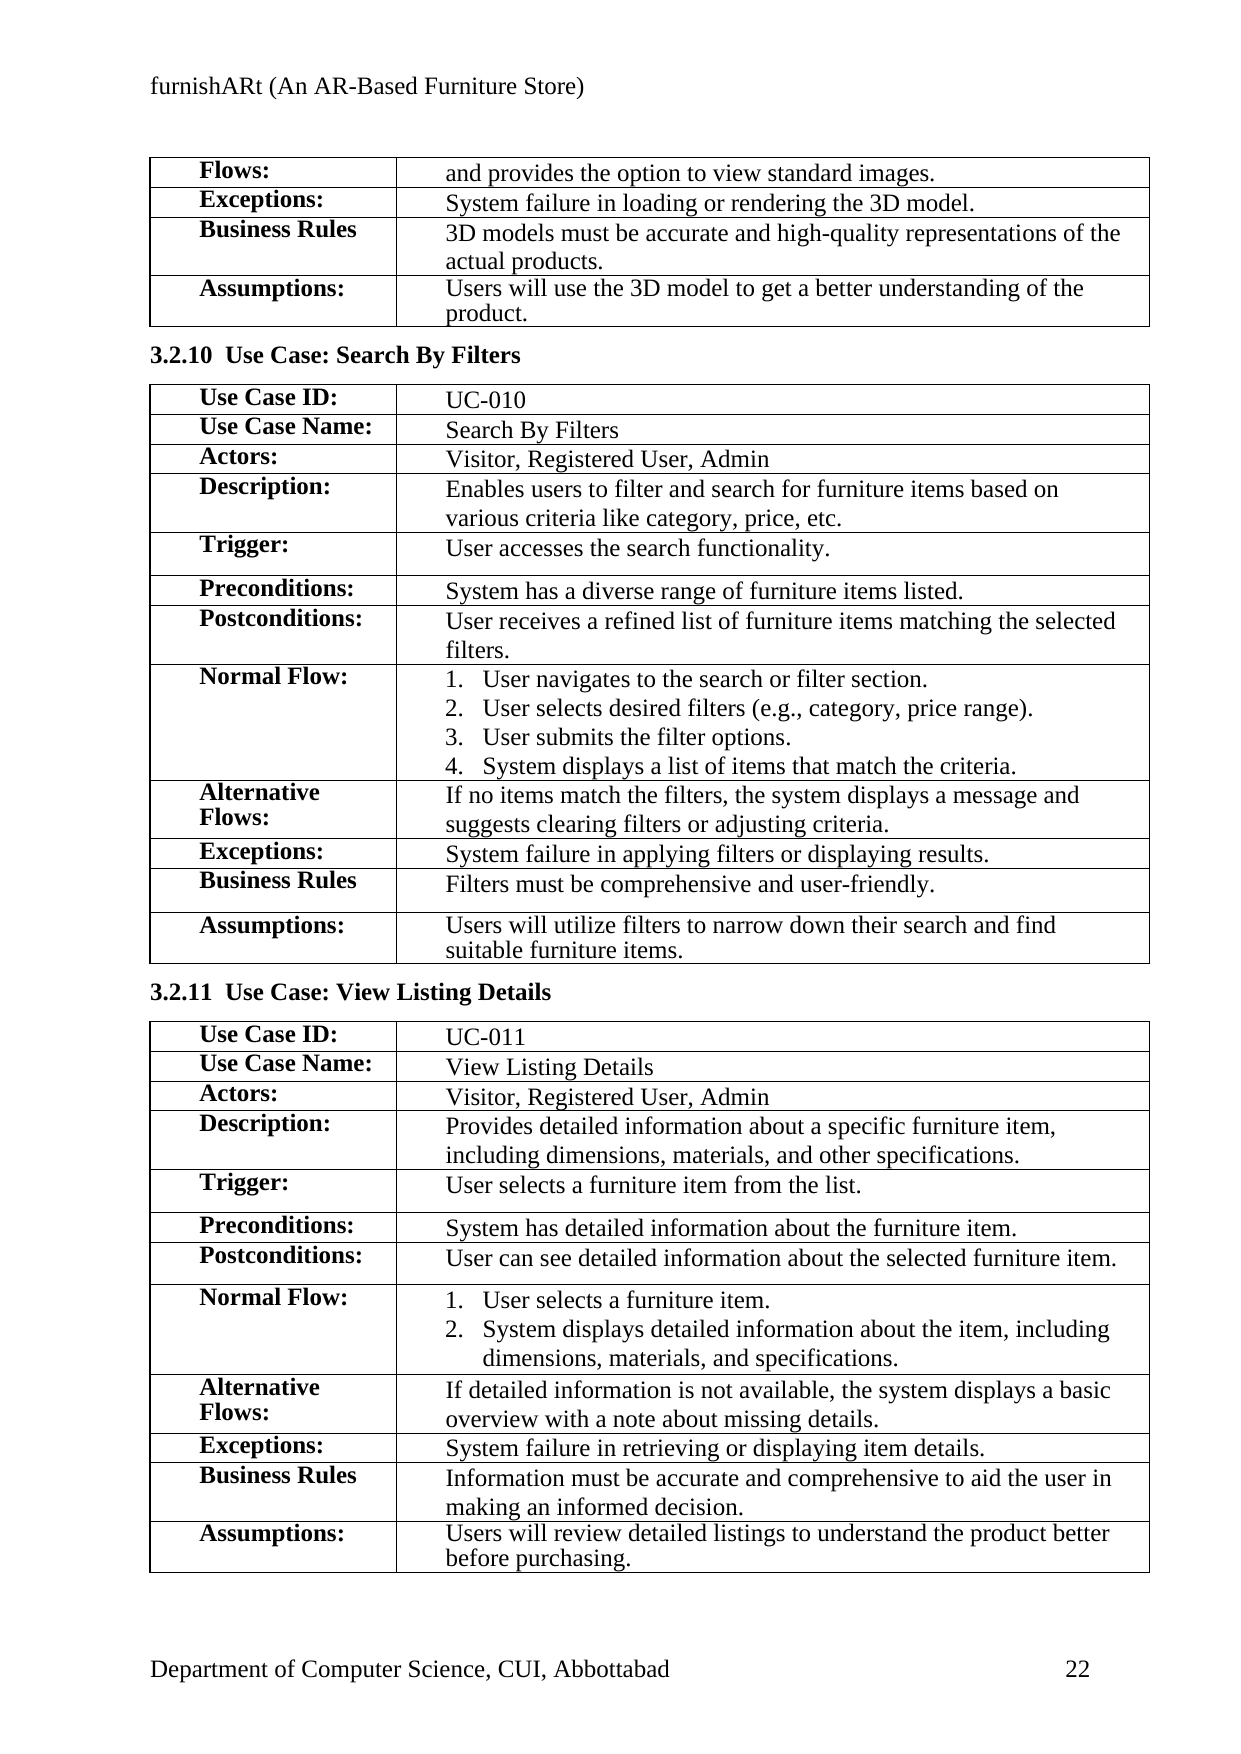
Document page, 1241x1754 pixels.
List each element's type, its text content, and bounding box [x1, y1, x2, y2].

table_cell Assumptions: [151, 1522, 396, 1572]
table_cell Users will review detailed listings to understand the product better before purchasing. [397, 1522, 1149, 1572]
table_cell Filters must be comprehensive and user-friendly. [397, 869, 1149, 912]
table_cell Preconditions: [151, 576, 396, 605]
table_cell User receives a refined list of furniture items matching the selected filters. [397, 606, 1149, 663]
table_cell 3D models must be accurate and high-quality representations of the actual products. [397, 218, 1149, 275]
table_cell Postconditions: [151, 1243, 396, 1284]
table_cell Assumptions: [151, 276, 396, 326]
table_cell Description: [151, 474, 396, 532]
table_cell If the 3D model fails to load, the system displays an error message and provides the option to view standard images. [397, 158, 1149, 187]
table_cell Use Case Name: [151, 415, 396, 443]
table_cell Alternative Flows: [151, 158, 396, 187]
table_cell User selects a furniture item from the list. [397, 1170, 1149, 1212]
table_cell User selects a furniture item. System displays detailed information about the item, including dimensions, materials, and specifications. [397, 1285, 1149, 1374]
table_cell If no items match the filters, the system displays a message and suggests clearing filters or adjusting criteria. [397, 781, 1149, 838]
table_cell Postconditions: [151, 606, 396, 663]
table_cell Normal Flow: [151, 665, 396, 779]
table_cell Trigger: [151, 1170, 396, 1212]
table_cell Alternative Flows: [151, 1375, 396, 1432]
table_cell Users will utilize filters to narrow down their search and find suitable furniture items. [397, 913, 1149, 963]
table_cell Users will use the 3D model to get a better understanding of the product. [397, 276, 1149, 326]
table_cell Search By Filters [397, 415, 1149, 443]
table_cell Provides detailed information about a specific furniture item, including dimensions, materials, and other specifications. [397, 1111, 1149, 1169]
table_cell User navigates to the search or filter section. User selects desired filters (e.g., category, price range). User submits the filter options. System displays a list of items that match the criteria. [397, 665, 1149, 779]
table_cell Exceptions: [151, 1434, 396, 1462]
table_cell Visitor, Registered User, Admin [397, 1082, 1149, 1110]
table_cell Alternative Flows: [151, 781, 396, 838]
table_cell User can see detailed information about the selected furniture item. [397, 1243, 1149, 1284]
table_header Use Case ID: [151, 385, 396, 414]
table_cell Actors: [151, 445, 396, 473]
table_cell Use Case Name: [151, 1052, 396, 1081]
table_cell Visitor, Registered User, Admin [397, 445, 1149, 473]
table_cell System has detailed information about the furniture item. [397, 1213, 1149, 1242]
table_cell System failure in applying filters or displaying results. [397, 839, 1149, 868]
table_cell View Listing Details [397, 1052, 1149, 1081]
table_cell Exceptions: [151, 839, 396, 868]
subtitle Use Case: View Listing Details [150, 977, 1090, 1006]
table_cell Information must be accurate and comprehensive to aid the user in making an informed decision. [397, 1463, 1149, 1521]
table_cell Exceptions: [151, 188, 396, 217]
table_cell Business Rules [151, 869, 396, 912]
table_cell Normal Flow: [151, 1285, 396, 1374]
table_cell Preconditions: [151, 1213, 396, 1242]
table_cell Enables users to filter and search for furniture items based on various criteria like category, price, etc. [397, 474, 1149, 532]
table_cell Actors: [151, 1082, 396, 1110]
table_header UC-010 [397, 385, 1149, 414]
table_cell Business Rules [151, 1463, 396, 1521]
table_cell System has a diverse range of furniture items listed. [397, 576, 1149, 605]
table_cell Assumptions: [151, 913, 396, 963]
table_cell If detailed information is not available, the system displays a basic overview with a note about missing details. [397, 1375, 1149, 1432]
table_cell Business Rules [151, 218, 396, 275]
table_header Use Case ID: [151, 1022, 396, 1051]
table_header UC-011 [397, 1022, 1149, 1051]
table_cell System failure in retrieving or displaying item details. [397, 1434, 1149, 1462]
table_cell System failure in loading or rendering the 3D model. [397, 188, 1149, 217]
table_cell Trigger: [151, 533, 396, 575]
table_cell Description: [151, 1111, 396, 1169]
table_cell User accesses the search functionality. [397, 533, 1149, 575]
subtitle Use Case: Search By Filters [150, 340, 1090, 368]
